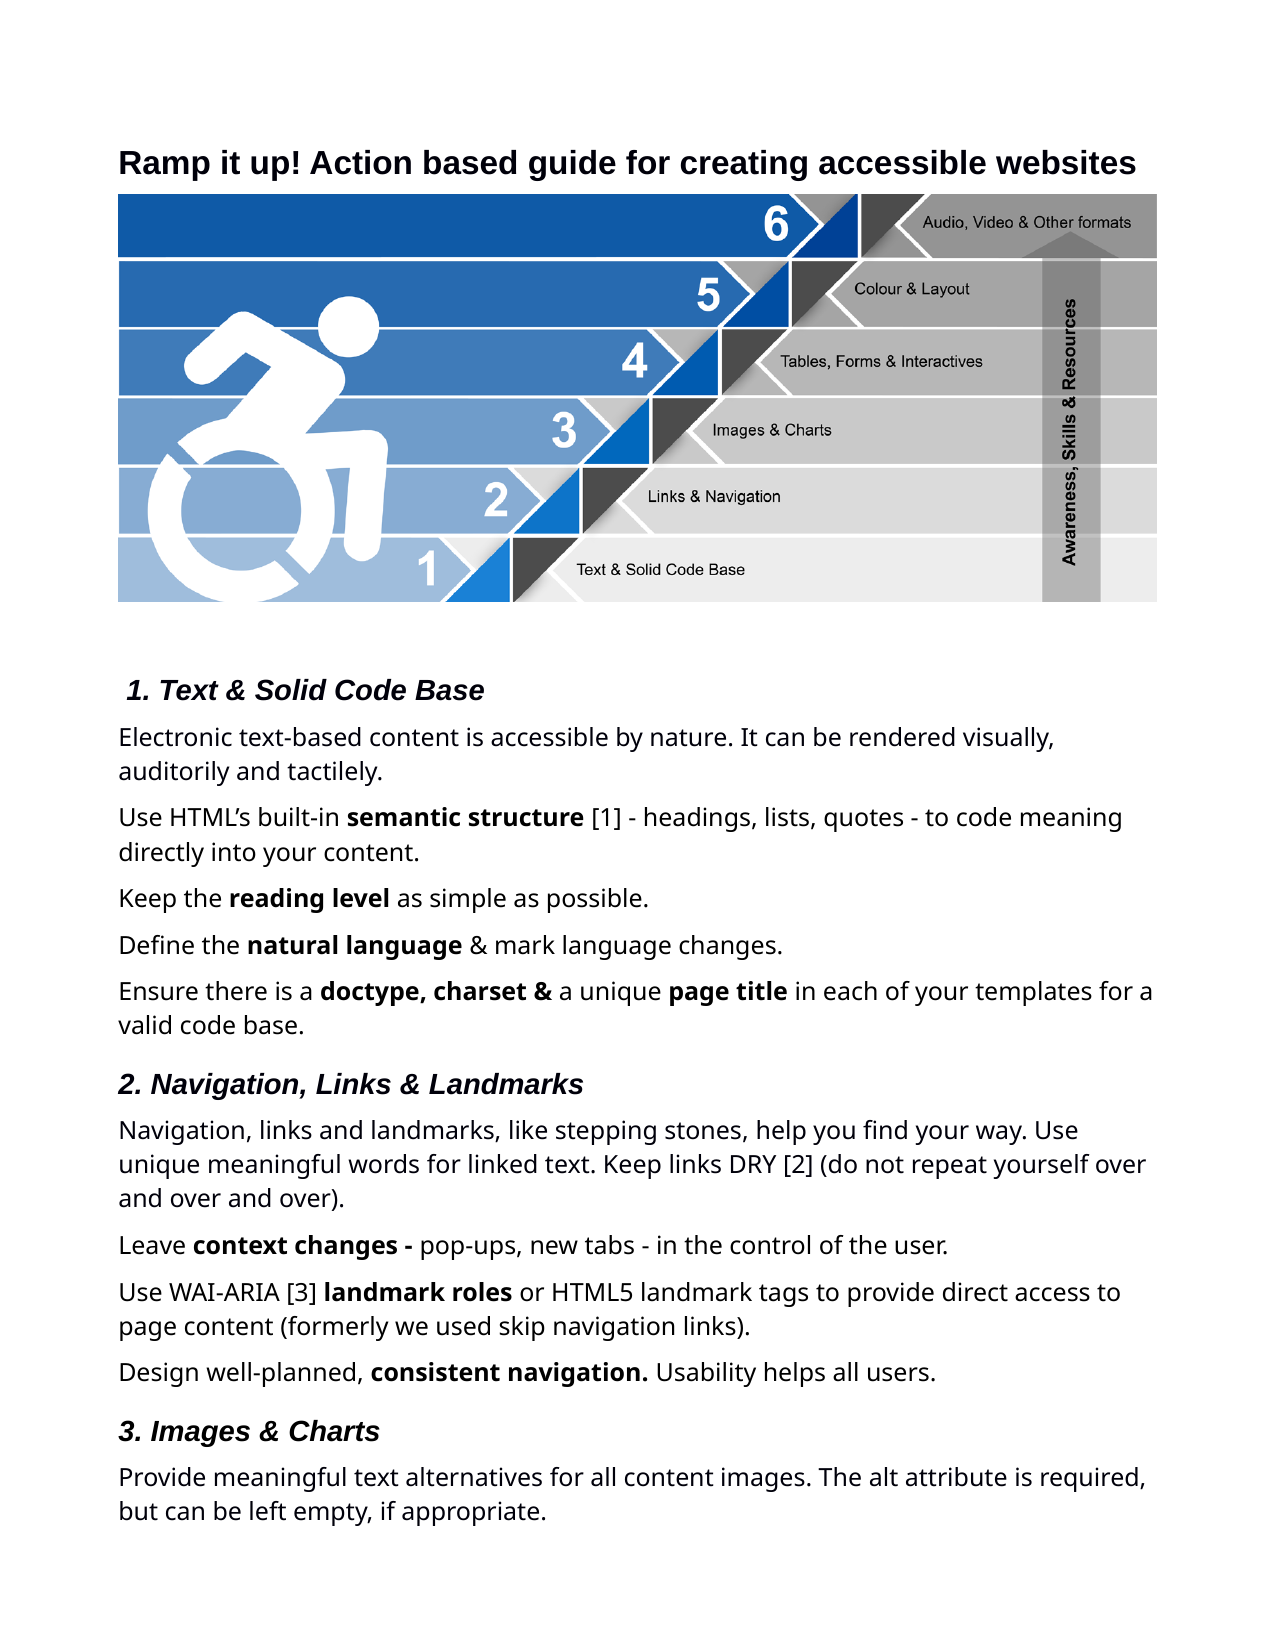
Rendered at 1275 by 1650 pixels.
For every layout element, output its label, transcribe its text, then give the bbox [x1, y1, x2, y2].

text Provide meaningful text alternatives for all content images. The alt attribute is required, but can be left empty, if appropriate. [118, 1460, 1157, 1528]
text Electronic text-based content is accessible by nature. It can be rendered visually, auditorily and tactilely. [118, 719, 1157, 788]
text Define the natural language & mark language changes. [118, 927, 1157, 961]
subtitle 3. Images & Charts [118, 1414, 1157, 1447]
subtitle 2. Navigation, Links & Landmarks [118, 1067, 1157, 1101]
text Design well-planned, consistent navigation. Usability helps all users. [118, 1355, 1157, 1389]
text Navigation, links and landmarks, like stepping stones, help you find your way. Use unique meaningful words for linked text. Keep links DRY [2] (do not repeat yourself over and over and over). [118, 1113, 1157, 1215]
text Ensure there is a doctype, charset & a unique page title in each of your templates for a valid code base. [118, 974, 1157, 1042]
subtitle 1. Text & Solid Code Base [118, 673, 1157, 707]
picture [118, 194, 1157, 602]
text Keep the reading level as simple as possible. [118, 881, 1157, 915]
text Leave context changes - pop-ups, new tabs - in the control of the user. [118, 1228, 1157, 1262]
text Use WAI-ARIA [3] landmark roles or HTML5 landmark tags to provide direct access to page content (formerly we used skip navigation links). [118, 1274, 1157, 1342]
text Use HTML’s built-in semantic structure [1] - headings, lists, quotes - to code meaning directly into your content. [118, 800, 1157, 868]
subtitle Ramp it up! Action based guide for creating accessible websites [118, 143, 1157, 182]
